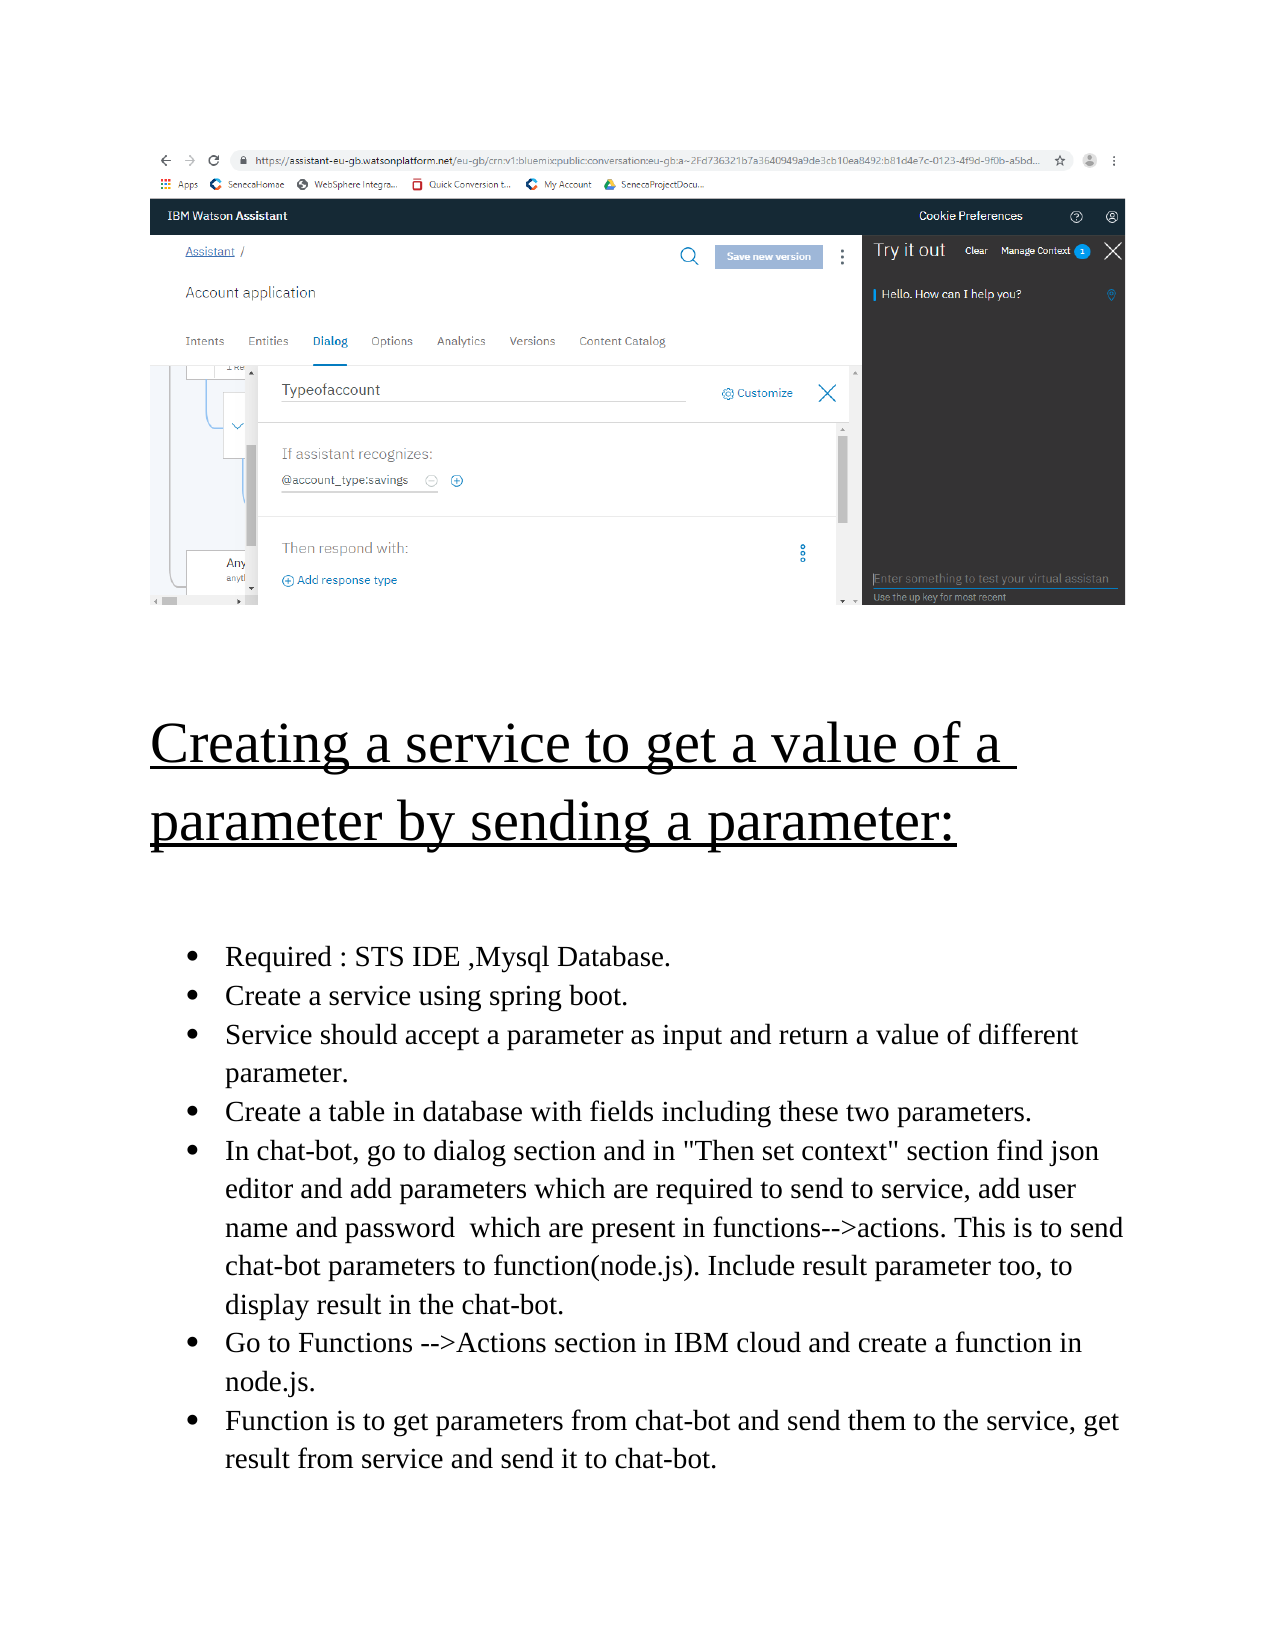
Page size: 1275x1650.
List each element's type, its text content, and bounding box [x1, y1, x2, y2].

list Function is to get parameters from chat-bot and send them to the service, get result from service and send it to chat-bot. [187, 1403, 1125, 1475]
list Creating a service to get a value of a parameter by sending a parameter: [150, 708, 1125, 852]
list In chat-bot, go to dialog section and in "Then set context" section find json editor and add parameters which are required to send to service, add user name and password which are present in functions-->actions. This is to send chat-bot parameters to function(node.js). Include result parameter too, to display result in the chat-bot. [187, 1133, 1125, 1321]
list Create a table in database with fields including these two parameters. [187, 1094, 1125, 1128]
list Required : STS IDE ,Mysql Database. [187, 939, 1125, 973]
list Go to Functions -->Actions section in IBM cloud and create a function in node.js. [187, 1326, 1125, 1398]
list Create a service using spring boot. [187, 978, 1125, 1012]
list Service should accept a parameter as input and return a value of different parameter. [187, 1017, 1125, 1089]
picture [150, 150, 1125, 605]
